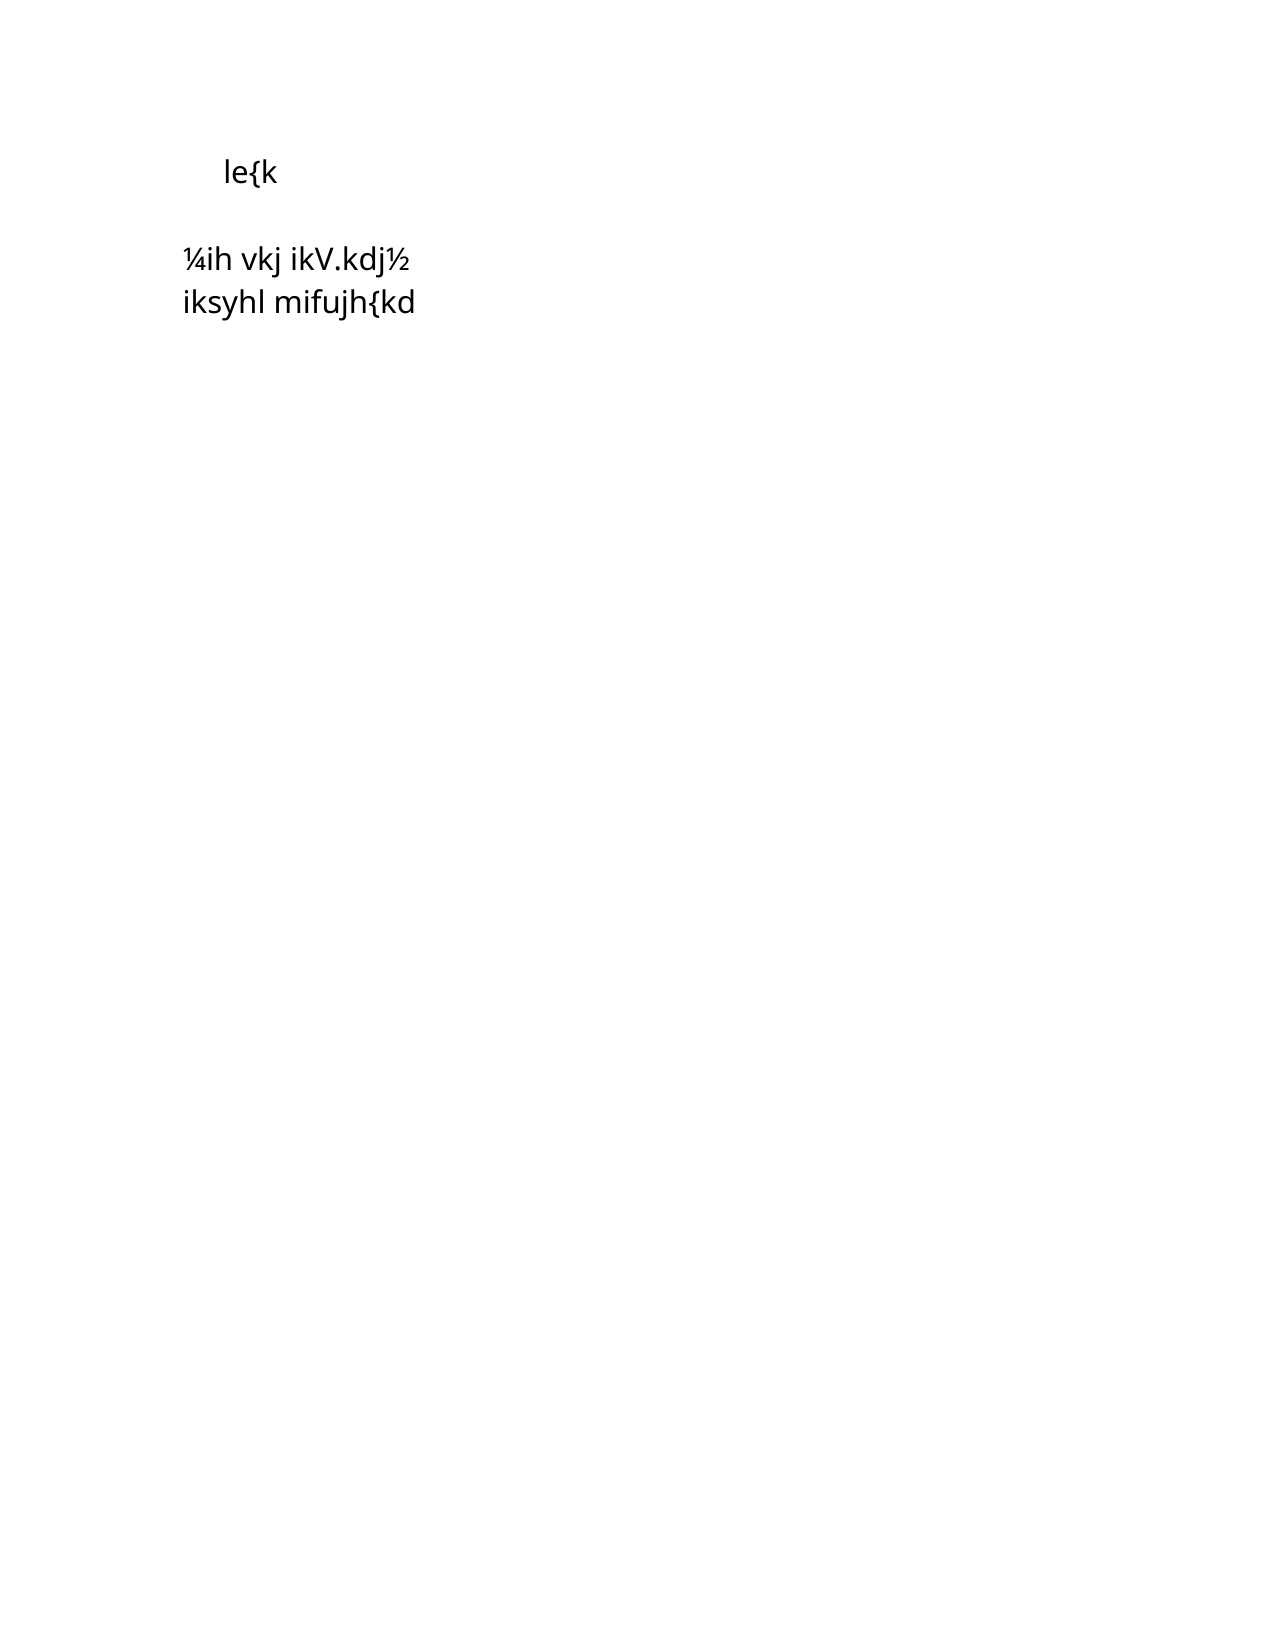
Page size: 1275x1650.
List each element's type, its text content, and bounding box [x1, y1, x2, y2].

text iksyhl mifujh{kd [150, 280, 1125, 322]
text le{k [150, 150, 1125, 193]
text ¼ih vkj ikV.kdj½ [150, 237, 1125, 280]
